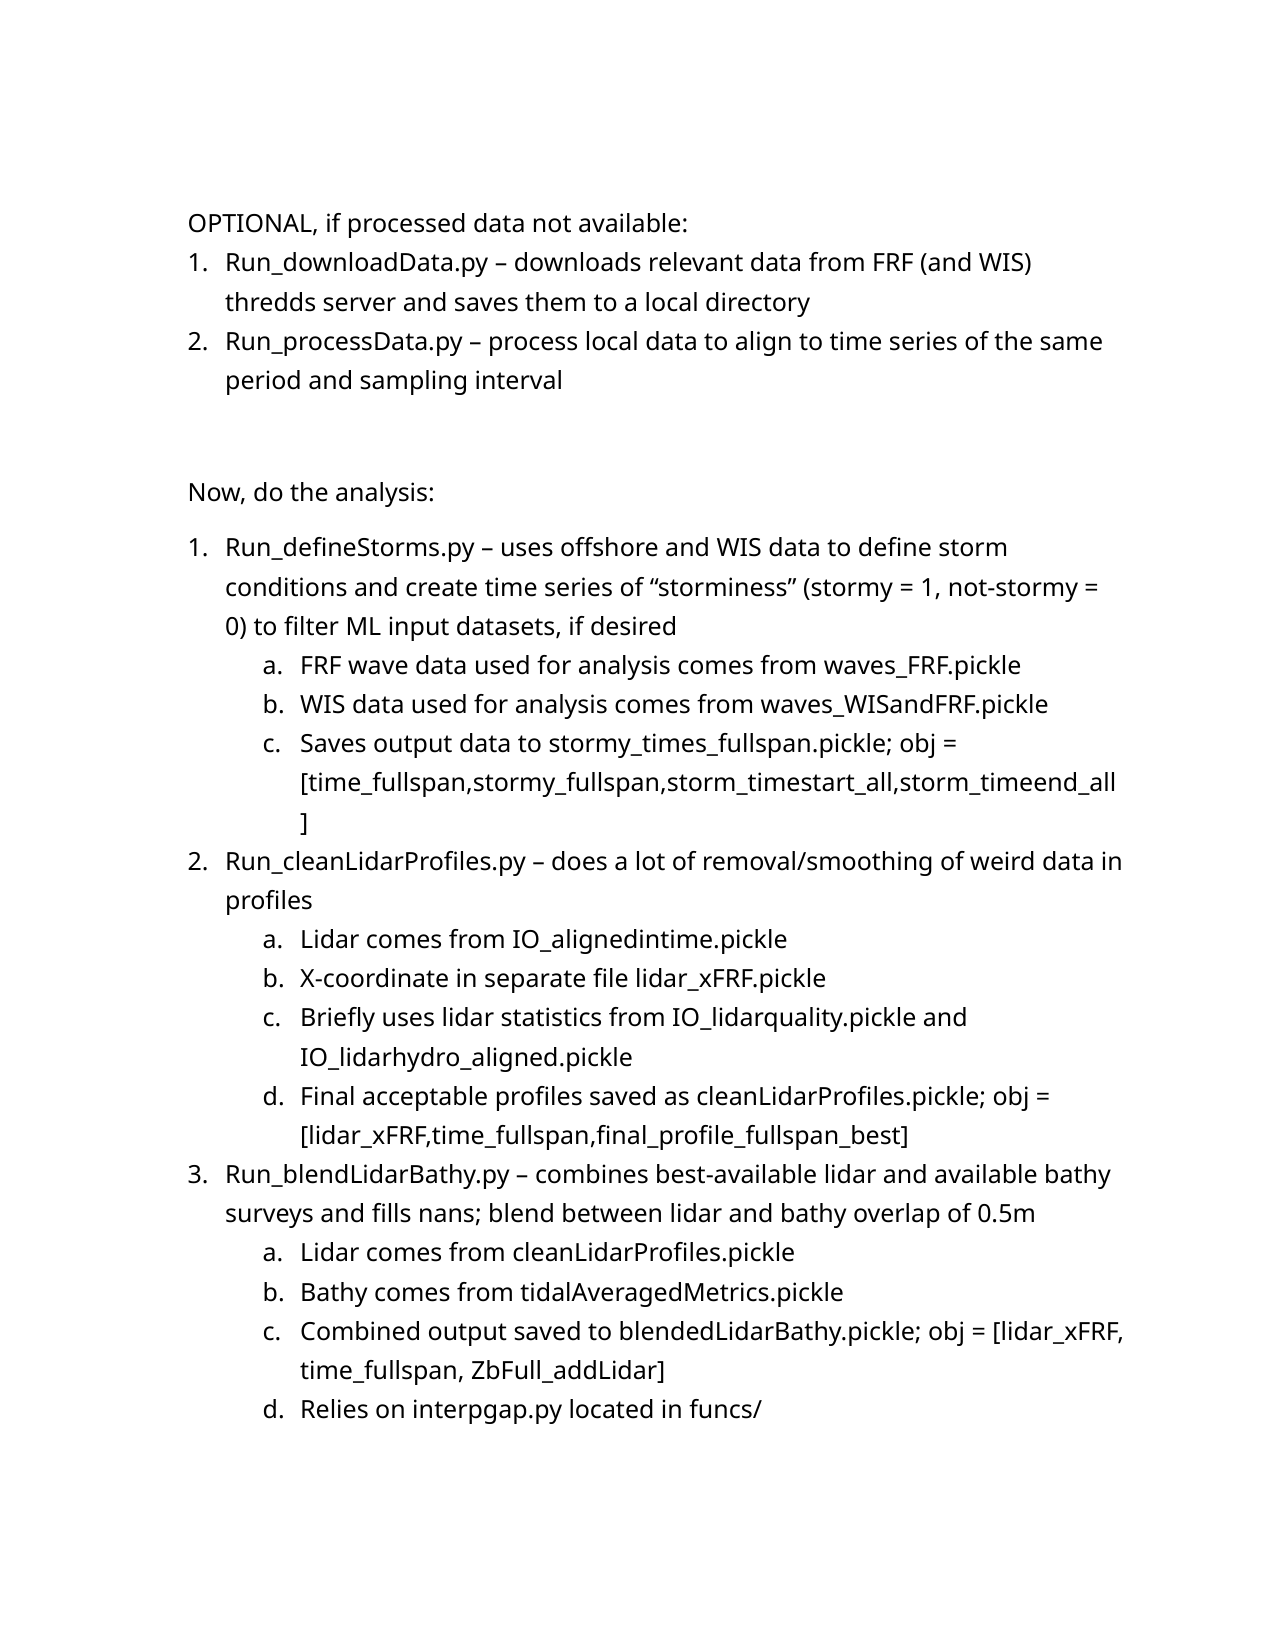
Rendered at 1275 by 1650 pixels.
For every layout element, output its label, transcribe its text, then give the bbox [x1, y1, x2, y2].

list Saves output data to stormy_times_fullspan.pickle; obj = [time_fullspan,stormy_fullspan,storm_timestart_all,storm_timeend_all] [262, 726, 1125, 838]
list Run_downloadData.py – downloads relevant data from FRF (and WIS) thredds server and saves them to a local directory [187, 245, 1125, 318]
list Run_defineStorms.py – uses offshore and WIS data to define storm conditions and create time series of “storminess” (stormy = 1, not-stormy = 0) to filter ML input datasets, if desired [187, 530, 1125, 642]
list Final acceptable profiles saved as cleanLidarProfiles.pickle; obj = [lidar_xFRF,time_fullspan,final_profile_fullspan_best] [262, 1078, 1125, 1152]
list Lidar comes from IO_alignedintime.pickle [262, 922, 1125, 956]
list X-coordinate in separate file lidar_xFRF.pickle [262, 961, 1125, 995]
text Now, do the analysis: [187, 474, 1125, 508]
list Bathy comes from tidalAveragedMetrics.pickle [262, 1274, 1125, 1308]
list OPTIONAL, if processed data not available: [187, 206, 1125, 240]
list Relies on interpgap.py located in funcs/ [262, 1392, 1125, 1426]
list FRF wave data used for analysis comes from waves_FRF.pickle [262, 647, 1125, 682]
list WIS data used for analysis comes from waves_WISandFRF.pickle [262, 687, 1125, 721]
list Run_blendLidarBathy.py – combines best-available lidar and available bathy surveys and fills nans; blend between lidar and bathy overlap of 0.5m [187, 1157, 1125, 1230]
list Run_processData.py – process local data to align to time series of the same period and sampling interval [187, 323, 1125, 397]
list Run_cleanLidarProfiles.py – does a lot of removal/smoothing of weird data in profiles [187, 843, 1125, 917]
list Briefly uses lidar statistics from IO_lidarquality.pickle and IO_lidarhydro_aligned.pickle [262, 1000, 1125, 1073]
list Lidar comes from cleanLidarProfiles.pickle [262, 1235, 1125, 1269]
list Combined output saved to blendedLidarBathy.pickle; obj = [lidar_xFRF, time_fullspan, ZbFull_addLidar] [262, 1313, 1125, 1387]
